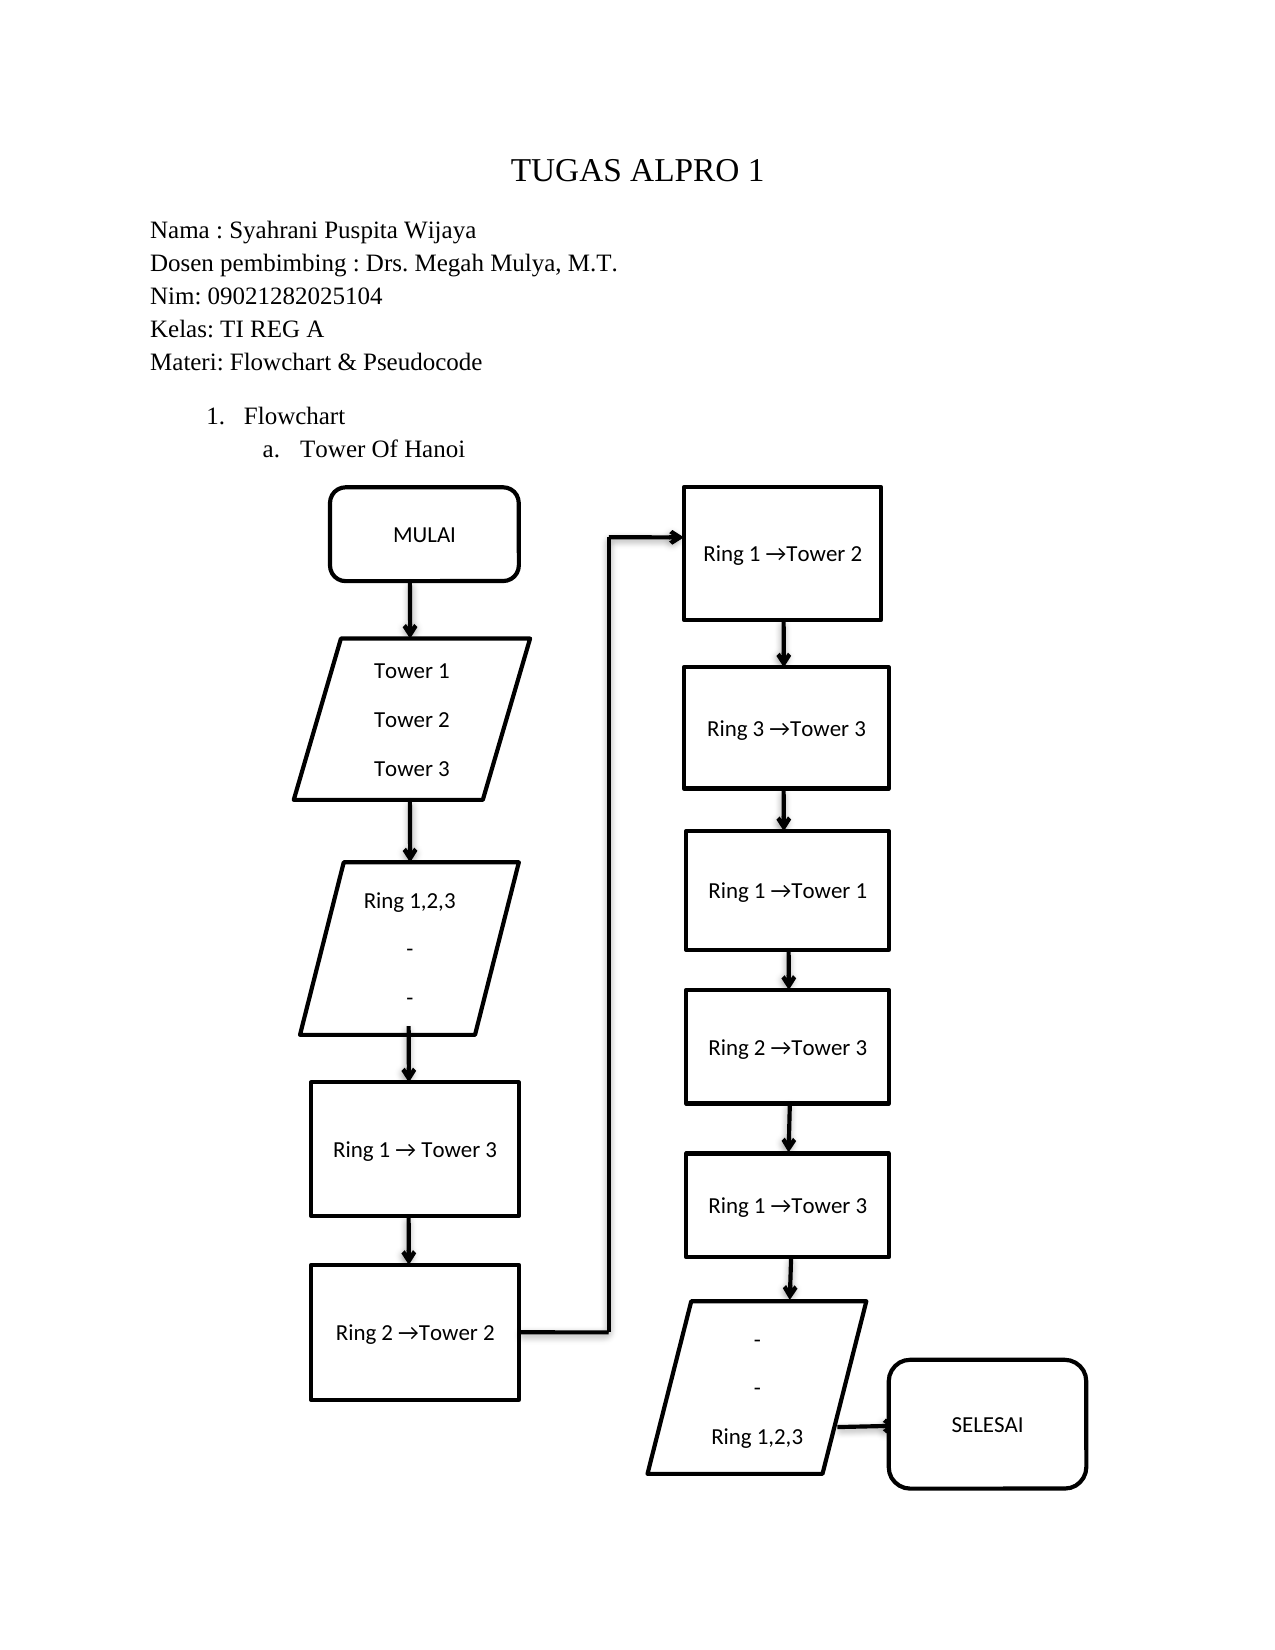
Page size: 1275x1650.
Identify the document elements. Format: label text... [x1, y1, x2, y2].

list Flowchart [206, 401, 1125, 429]
list Tower Of Hanoi [262, 434, 1125, 463]
text Nama : Syahrani Puspita Wijaya Dosen pembimbing : Drs. Megah Mulya, M.T. Nim: 09021282025104 Kelas: TI REG A Materi: Flowchart & Pseudocode [150, 215, 1125, 376]
text TUGAS ALPRO 1 [150, 150, 1125, 188]
